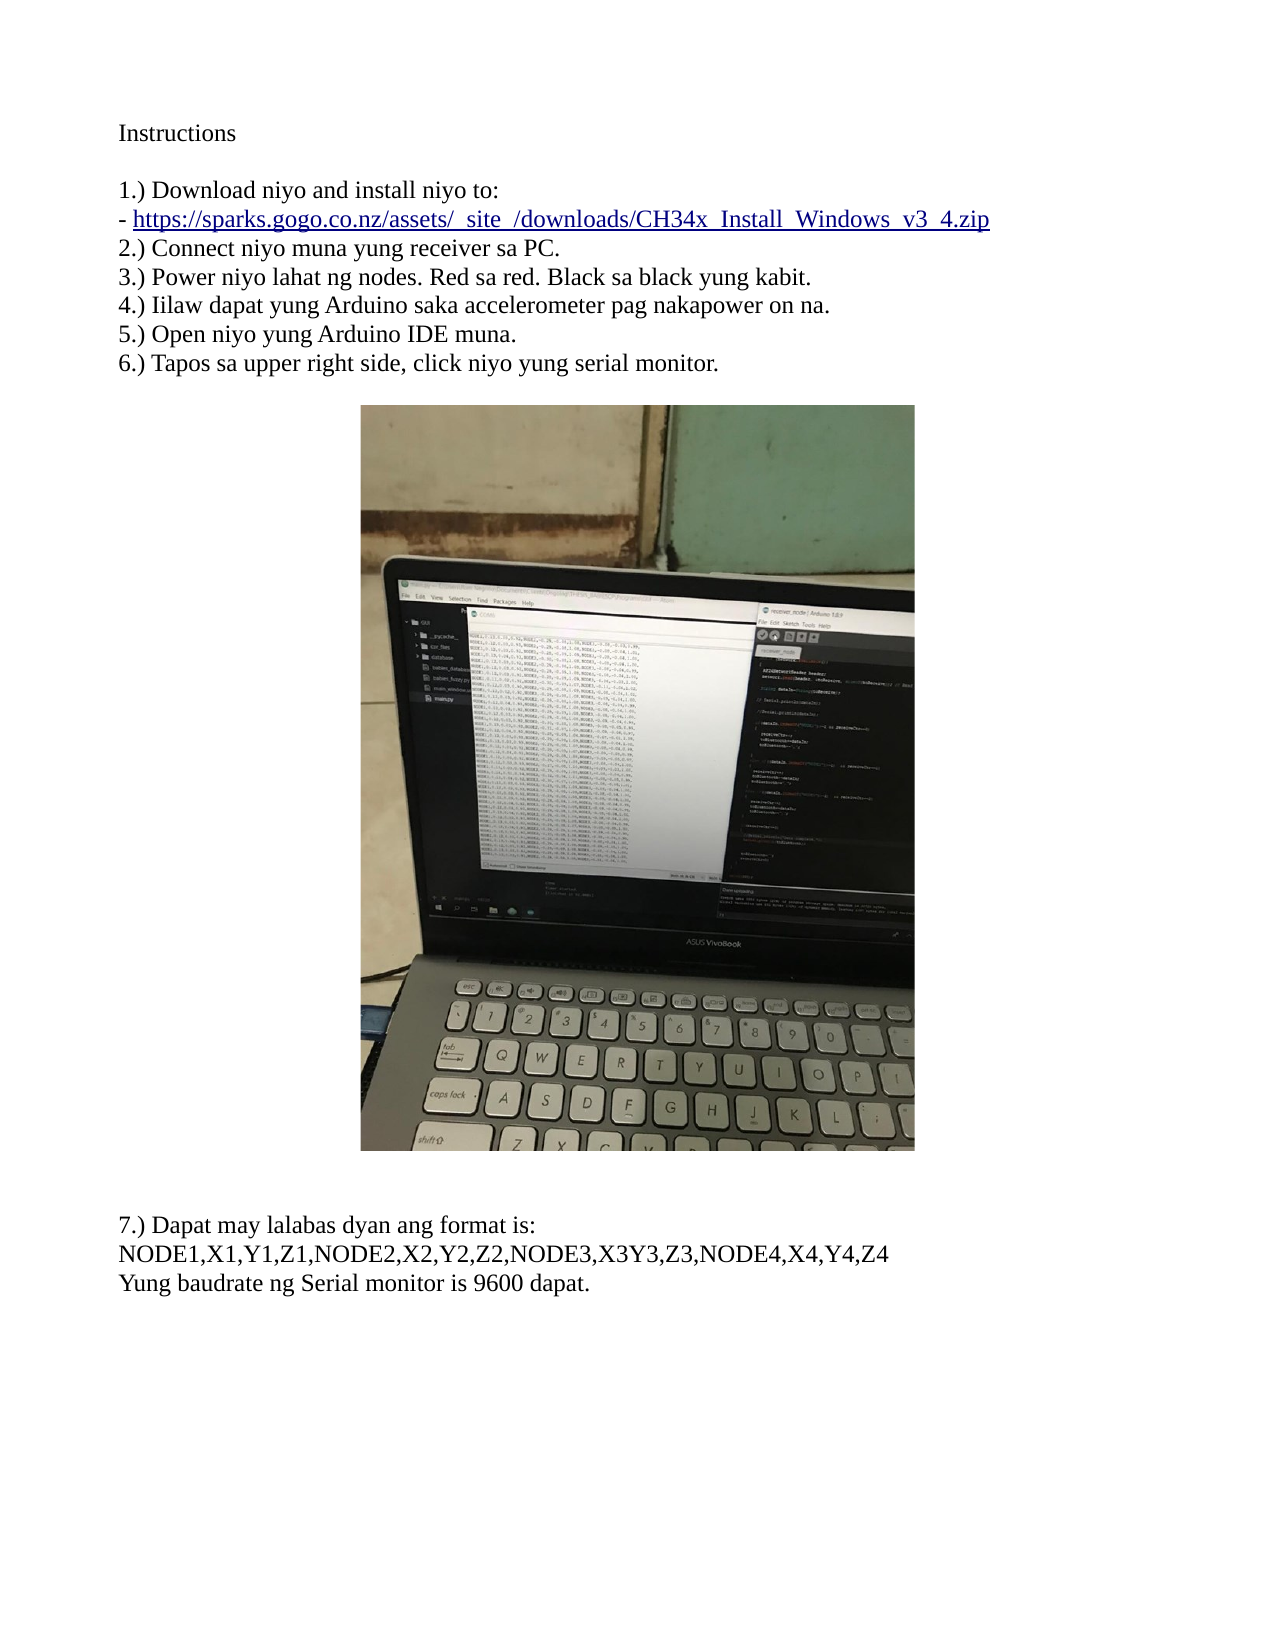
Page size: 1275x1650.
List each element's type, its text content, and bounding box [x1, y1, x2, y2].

text Instructions [118, 118, 1157, 147]
text 1.) Download niyo and install niyo to: [118, 176, 1157, 204]
text Yung baudrate ng Serial monitor is 9600 dapat. [118, 1268, 1157, 1297]
text - https://sparks.gogo.co.nz/assets/_site_/downloads/CH34x_Install_Windows_v3_4.zip [118, 204, 1157, 233]
text 7.) Dapat may lalabas dyan ang format is: NODE1,X1,Y1,Z1,NODE2,X2,Y2,Z2,NODE3,X3Y3,Z3,NODE4,X4,Y4,Z4 [118, 1211, 1157, 1268]
text 6.) Tapos sa upper right side, click niyo yung serial monitor. [118, 348, 1157, 377]
text 3.) Power niyo lahat ng nodes. Red sa red. Black sa black yung kabit. [118, 262, 1157, 291]
text 5.) Open niyo yung Arduino IDE muna. [118, 319, 1157, 348]
picture [360, 405, 915, 1151]
text 4.) Iilaw dapat yung Arduino saka accelerometer pag nakapower on na. [118, 291, 1157, 319]
text 2.) Connect niyo muna yung receiver sa PC. [118, 233, 1157, 262]
